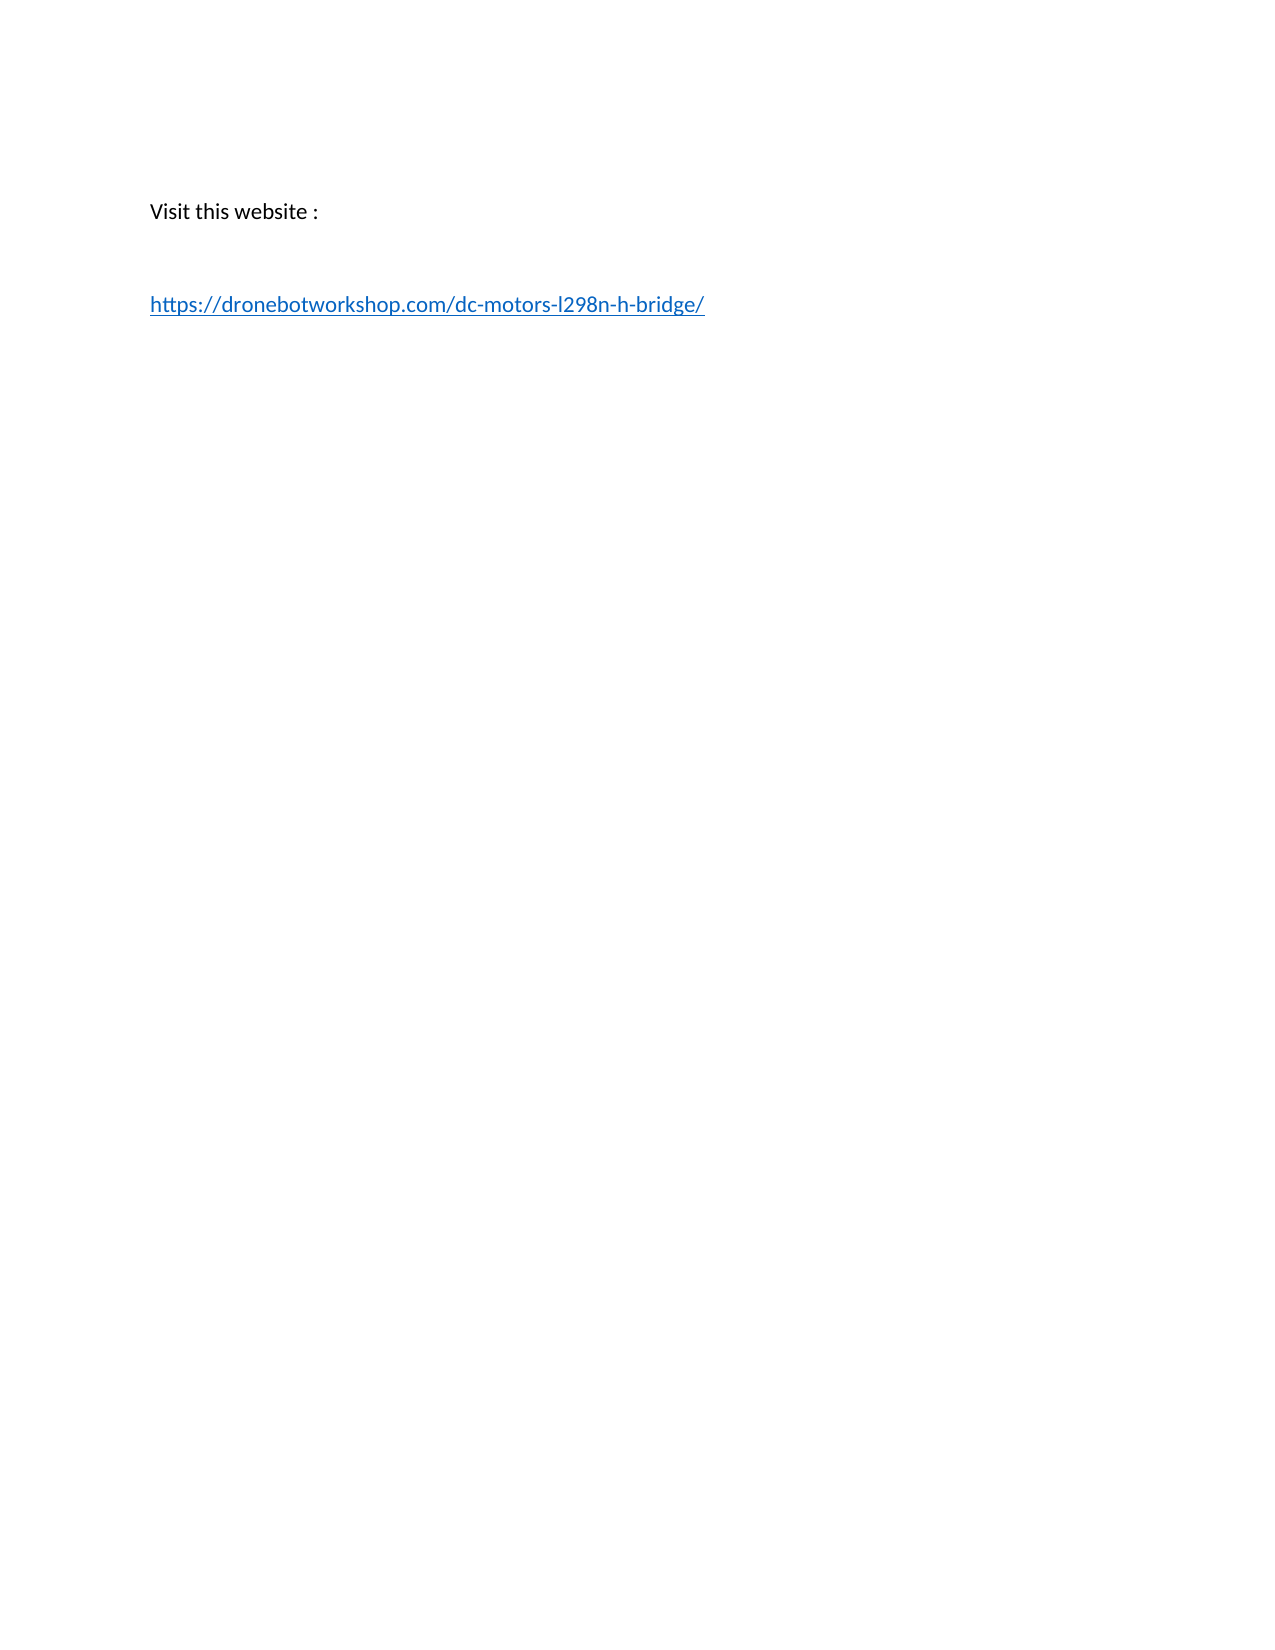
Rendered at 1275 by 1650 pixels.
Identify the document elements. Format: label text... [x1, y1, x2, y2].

text Visit this website : [150, 197, 1125, 225]
text https://dronebotworkshop.com/dc-motors-l298n-h-bridge/ [150, 291, 1125, 319]
